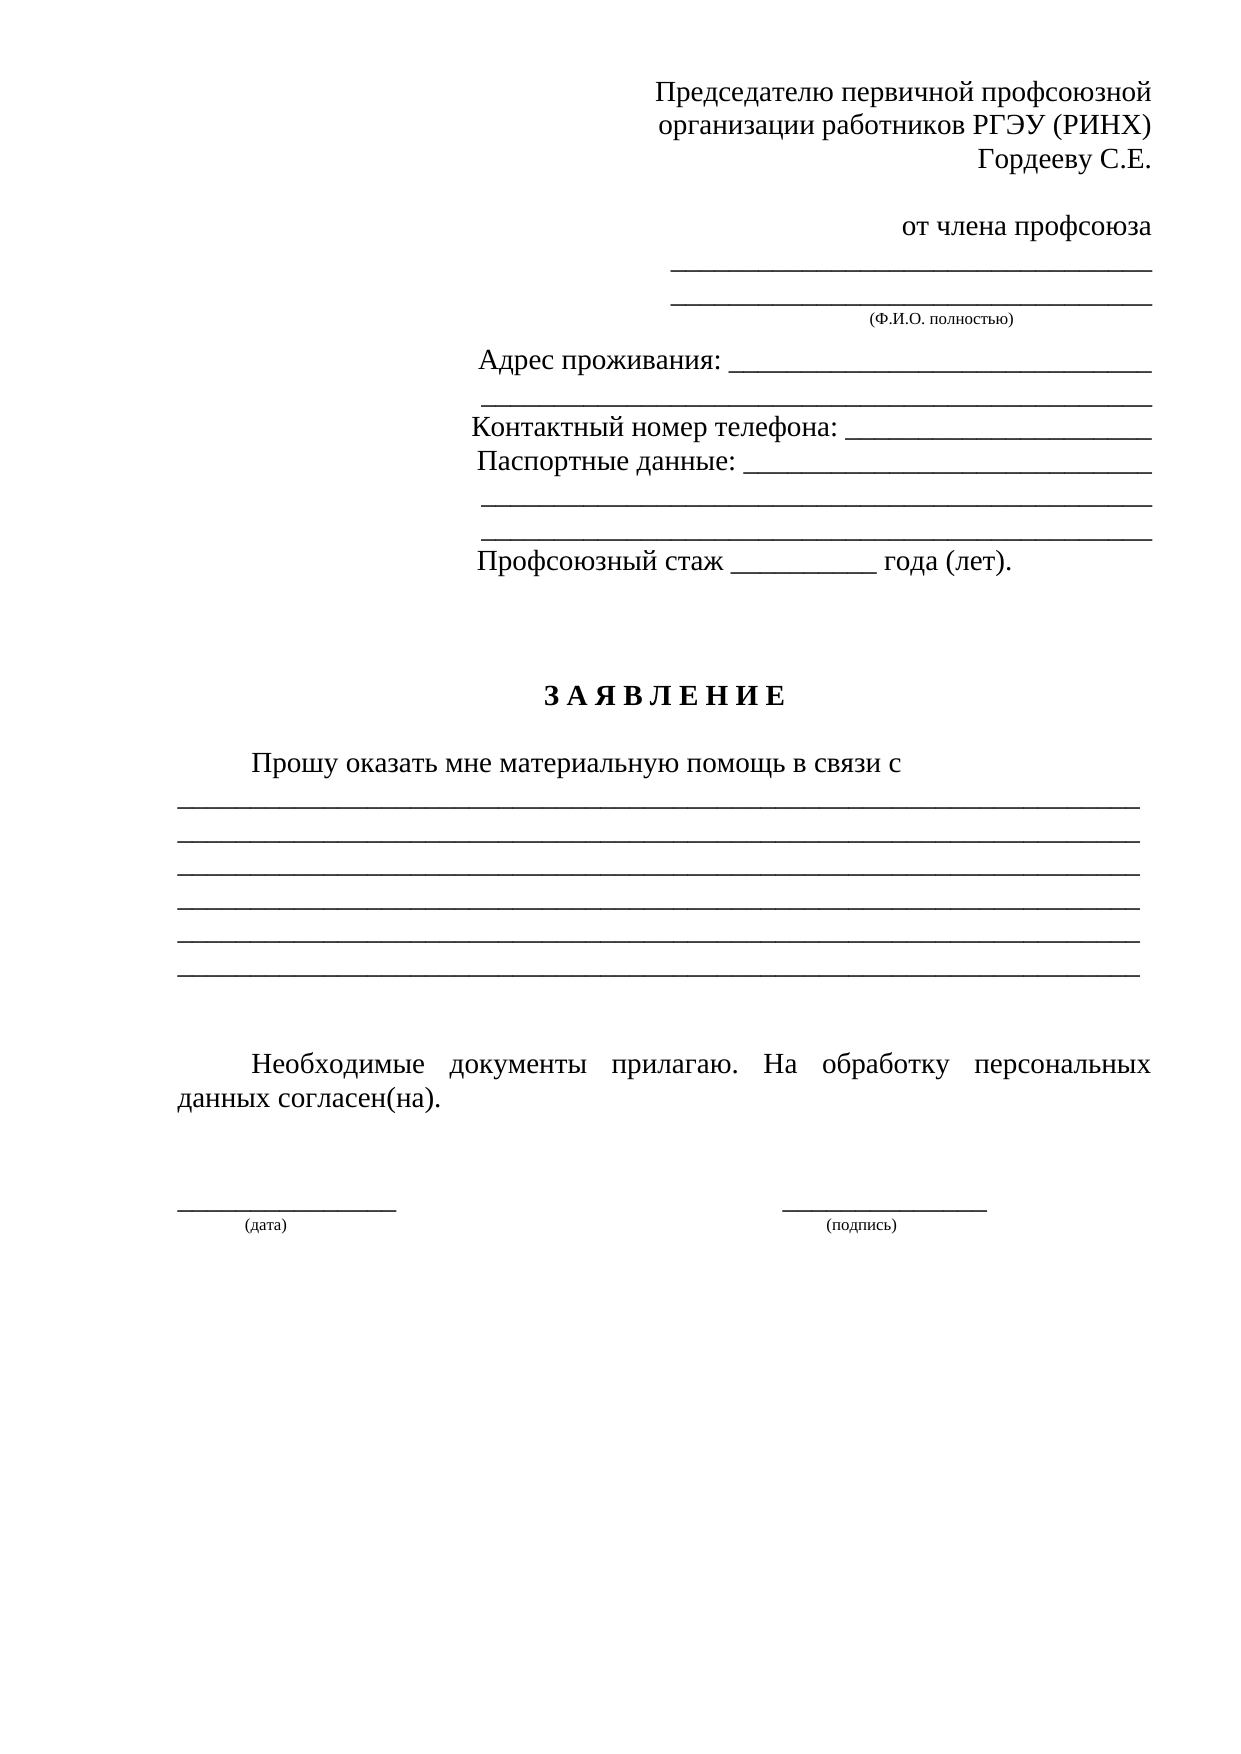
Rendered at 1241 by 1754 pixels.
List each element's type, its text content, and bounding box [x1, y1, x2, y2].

text (Ф.И.О. полностью) [177, 309, 1152, 342]
text ______________________________________________ [177, 476, 1152, 510]
text _________________________________ [177, 275, 1152, 309]
text Гордееву С.Е. [177, 141, 1152, 174]
text организации работников РГЭУ (РИНХ) [177, 107, 1152, 141]
text ______________________________________________ [177, 510, 1152, 543]
text Председателю первичной профсоюзной [177, 74, 1152, 107]
text Контактный номер телефона: _____________________ [177, 409, 1152, 443]
text от члена профсоюза [177, 208, 1152, 242]
text Паспортные данные: ____________________________ [177, 443, 1152, 476]
text Профсоюзный стаж __________ года (лет). [177, 543, 1152, 577]
text _________________________________ [177, 242, 1152, 275]
text З А Я В Л Е Н И Е [177, 678, 1152, 711]
text Необходимые документы прилагаю. На обработку персональных данных согласен(на). [177, 1047, 1152, 1114]
text Прошу оказать мне материальную помощь в связи с __________________________________________________________________ __________________________________________________________________________________________________________________________________________________________________________________________________________________________________________________________________________________________________________________________________________ [177, 745, 1152, 979]
text Адрес проживания: _____________________________ [177, 342, 1152, 376]
text _______________ ______________ [177, 1181, 1152, 1214]
text (дата) (подпись) [177, 1214, 1152, 1248]
text ______________________________________________ [177, 376, 1152, 409]
